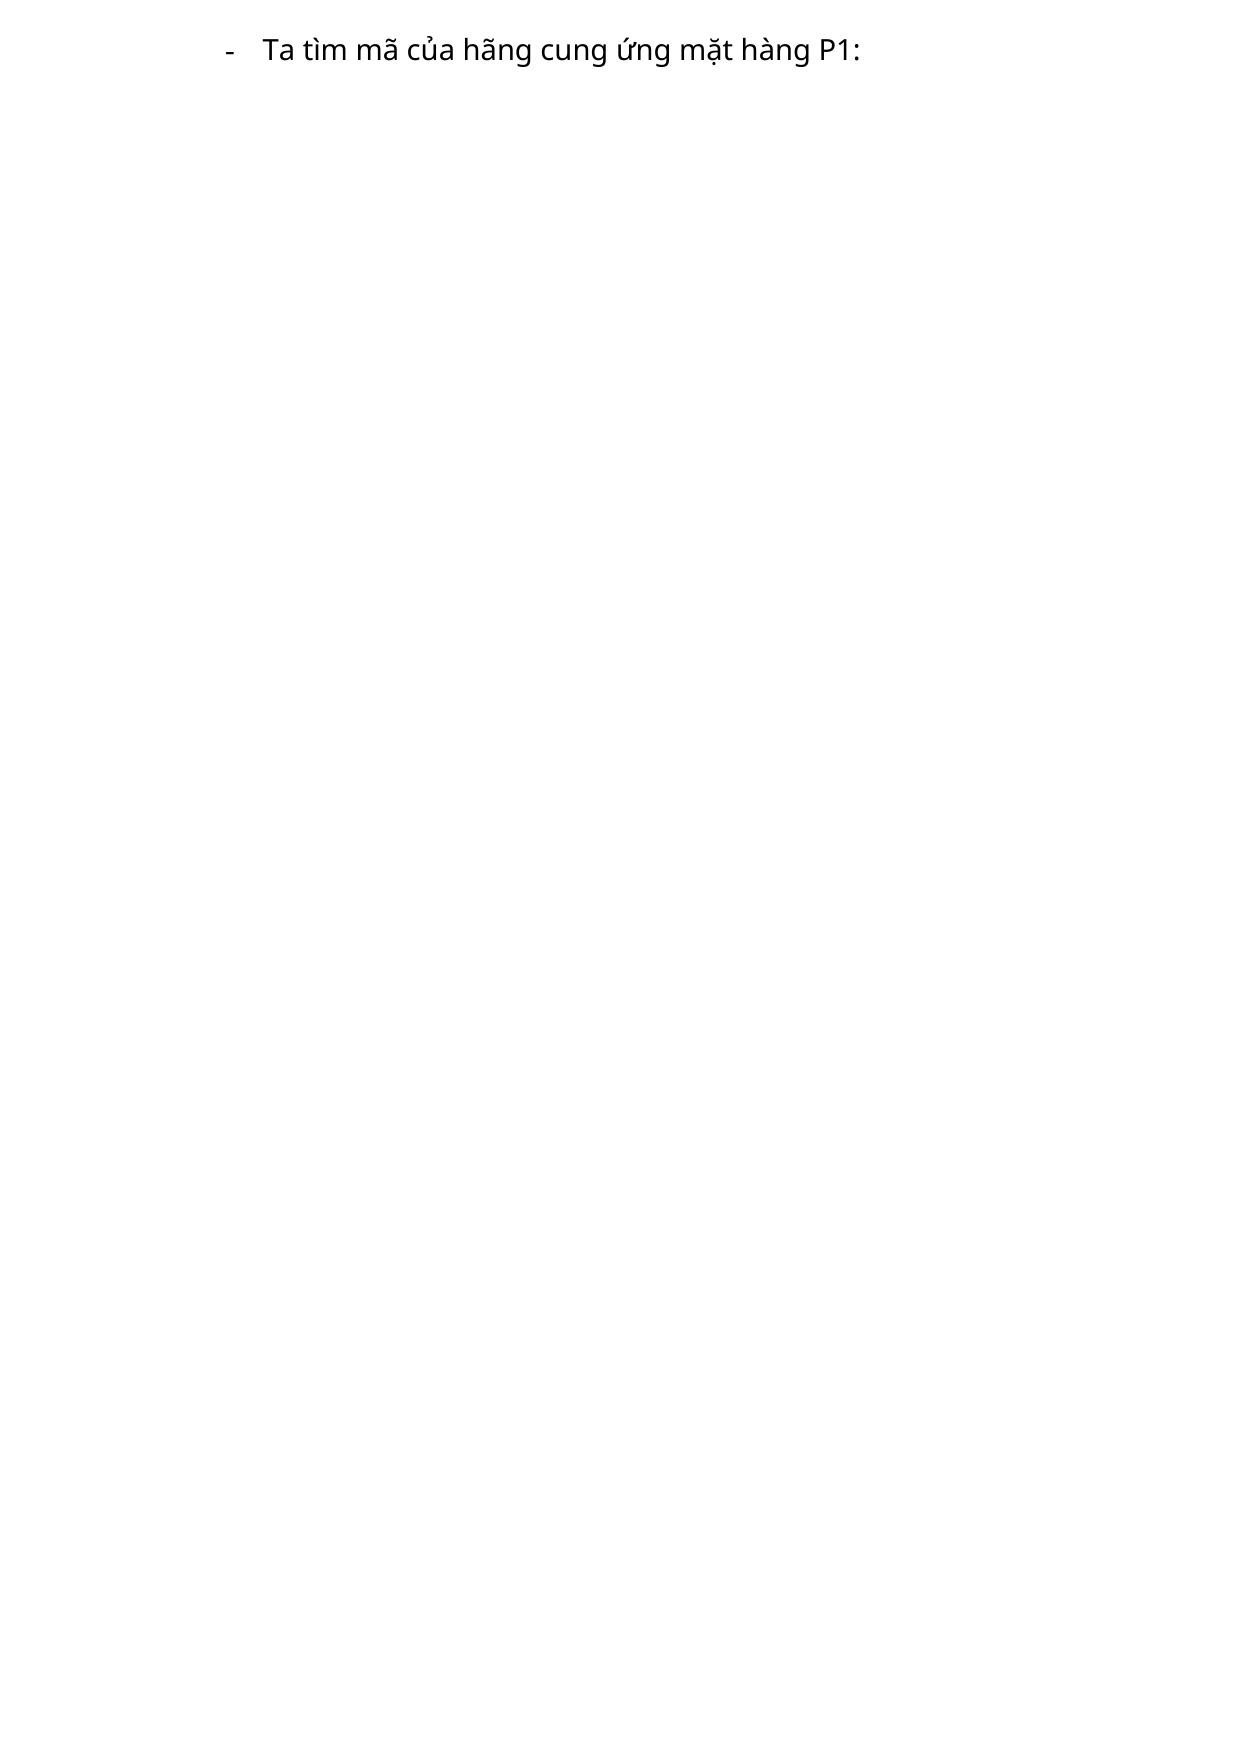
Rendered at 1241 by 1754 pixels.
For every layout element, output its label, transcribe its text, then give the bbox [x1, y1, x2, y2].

list Ta tìm mã của hãng cung ứng mặt hàng P1: [225, 29, 1090, 69]
